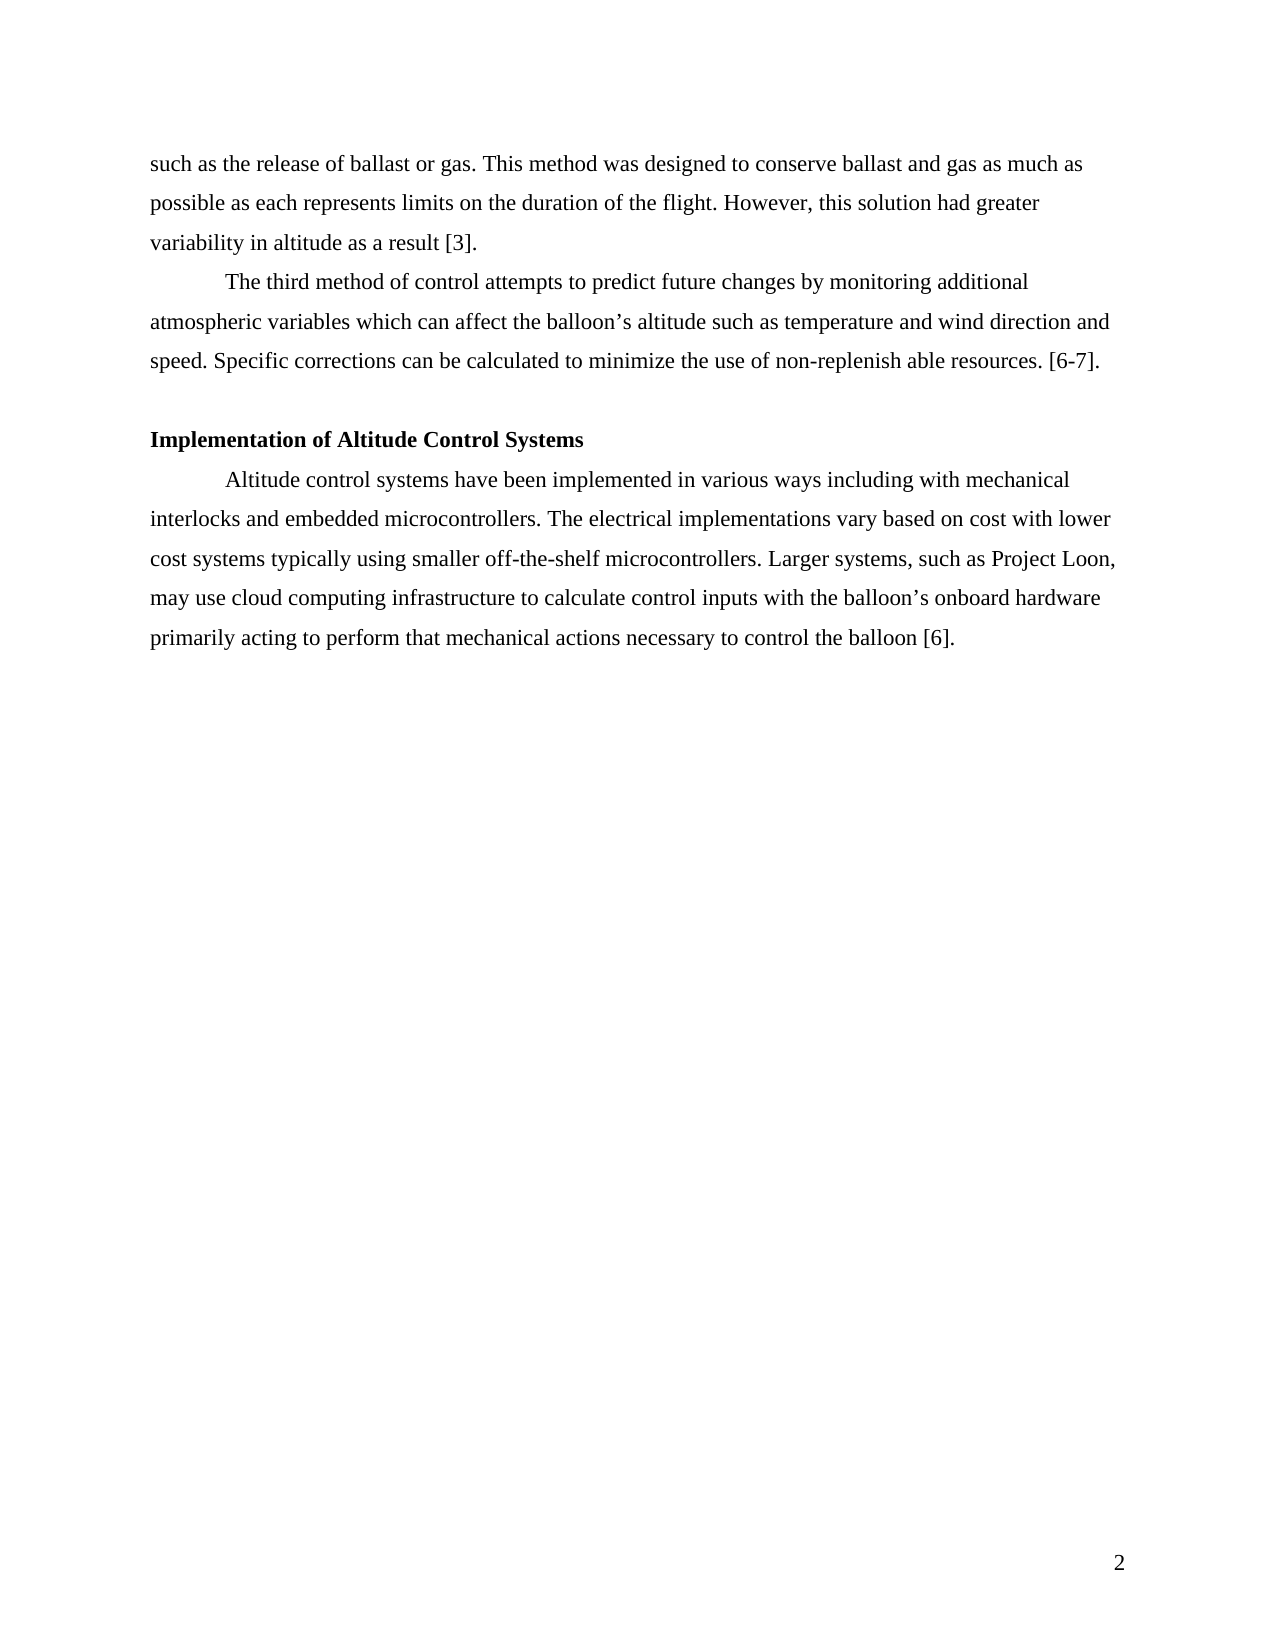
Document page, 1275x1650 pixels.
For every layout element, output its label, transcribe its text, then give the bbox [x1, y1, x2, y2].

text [150, 150, 1125, 255]
text Implementation of Altitude Control Systems [150, 426, 1125, 453]
text Altitude control systems have been implemented in various ways including with mechanical interlocks and embedded microcontrollers. The electrical implementations vary based on cost with lower cost systems typically using smaller off-the-shelf microcontrollers. Larger systems, such as Project Loon, may use cloud computing infrastructure to calculate control inputs with the balloon’s onboard hardware primarily acting to perform that mechanical actions necessary to control the balloon [6]. [150, 466, 1125, 650]
text The third method of control attempts to predict future changes by monitoring additional atmospheric variables which can affect the balloon’s altitude such as temperature and wind direction and speed. Specific corrections can be calculated to minimize the use of non-replenish able resources. [6-7]. [150, 268, 1125, 374]
